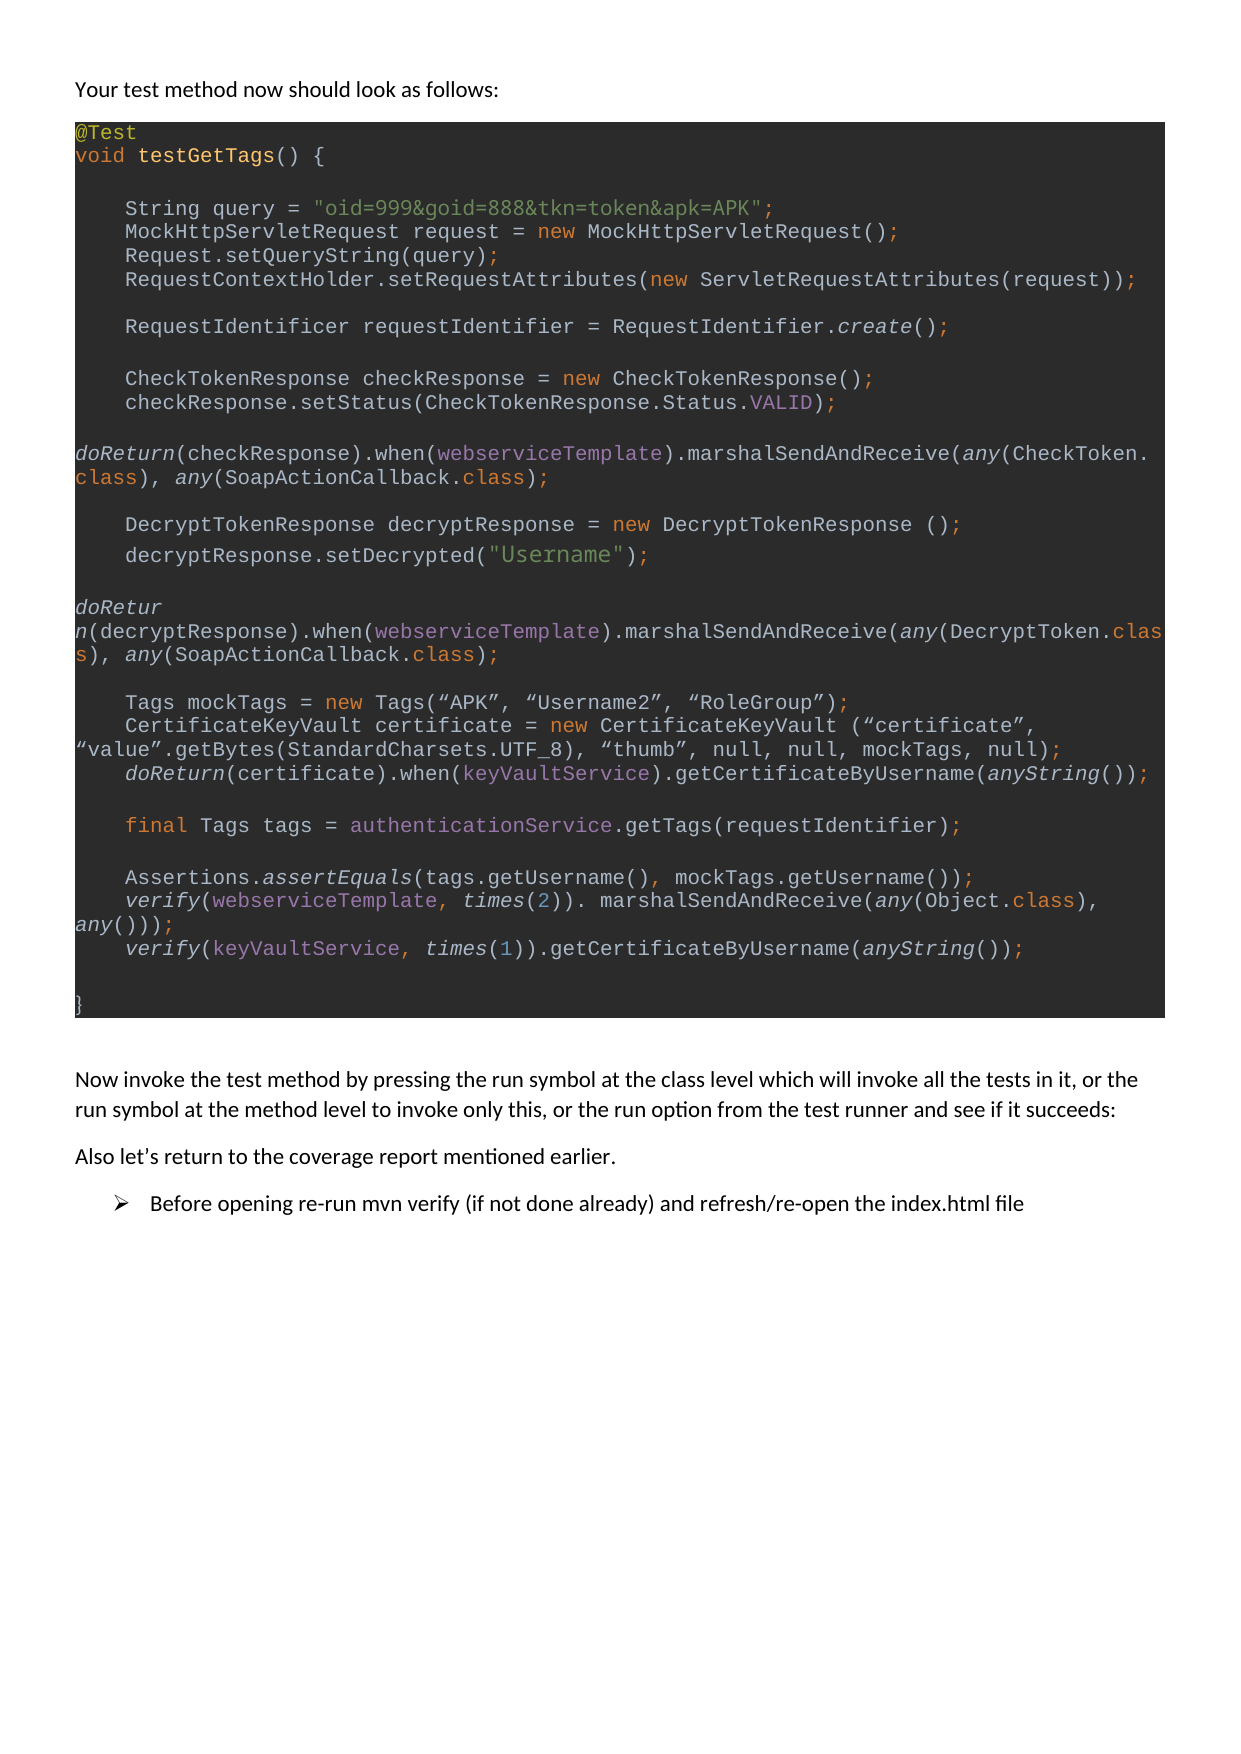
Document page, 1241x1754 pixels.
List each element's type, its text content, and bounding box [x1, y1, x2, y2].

text Your test method now should look as follows: [75, 75, 1165, 103]
text verify(webserviceTemplate, times(2)). marshalSendAndReceive(any(Object.class), any())); [75, 891, 1165, 938]
text Tags mockTags = new Tags(“APK”, “Username2”, “RoleGroup”); CertificateKeyVault certificate = new CertificateKeyVault (“certificate”, “value”.getBytes(StandardCharsets.UTF_8), “thumb”, null, null, mockTags, null); [75, 692, 1165, 763]
text final Tags tags = authenticationService.getTags(requestIdentifier); [75, 815, 1165, 838]
text MockHttpServletRequest request = new MockHttpServletRequest(); [75, 221, 1165, 245]
text Now invoke the test method by pressing the run symbol at the class level which will invoke all the tests in it, or the run symbol at the method level to invoke only this, or the run option from the test runner and see if it succeeds: [75, 1065, 1165, 1123]
text @Test void testGetTags() { String query = "oid=999&goid=888&tkn=token&apk=APK"; [75, 122, 1165, 221]
text Assertions.assertEquals(tags.getUsername(), mockTags.getUsername()); [75, 867, 1165, 891]
text RequestIdentificer requestIdentifier = RequestIdentifier.create(); [75, 316, 1165, 339]
text CheckTokenResponse checkResponse = new CheckTokenResponse(); checkResponse.setStatus(CheckTokenResponse.Status.VALID); [75, 368, 1165, 415]
text RequestContextHolder.setRequestAttributes(new ServletRequestAttributes(request)); [75, 269, 1165, 292]
text verify(keyVaultService, times(1)).getCertificateByUsername(anyString()); [75, 938, 1165, 961]
text doReturn(decryptResponse).when(webserviceTemplate).marshalSendAndReceive(any(DecryptToken.class), any(SoapActionCallback.class); [75, 569, 1165, 668]
text DecryptTokenResponse decryptResponse = new DecryptTokenResponse (); decryptResponse.setDecrypted("Username"); [75, 514, 1165, 569]
text } [75, 990, 1165, 1018]
text Request.setQueryString(query); [75, 245, 1165, 269]
text Also let’s return to the coverage report mentioned earlier. [75, 1142, 1165, 1170]
list Before opening re-run mvn verify (if not done already) and refresh/re-open the index.html file [112, 1189, 1165, 1217]
text doReturn(certificate).when(keyVaultService).getCertificateByUsername(anyString()); [75, 763, 1165, 786]
text doReturn(checkResponse).when(webserviceTemplate).marshalSendAndReceive(any(CheckToken. class), any(SoapActionCallback.class); [75, 415, 1165, 491]
